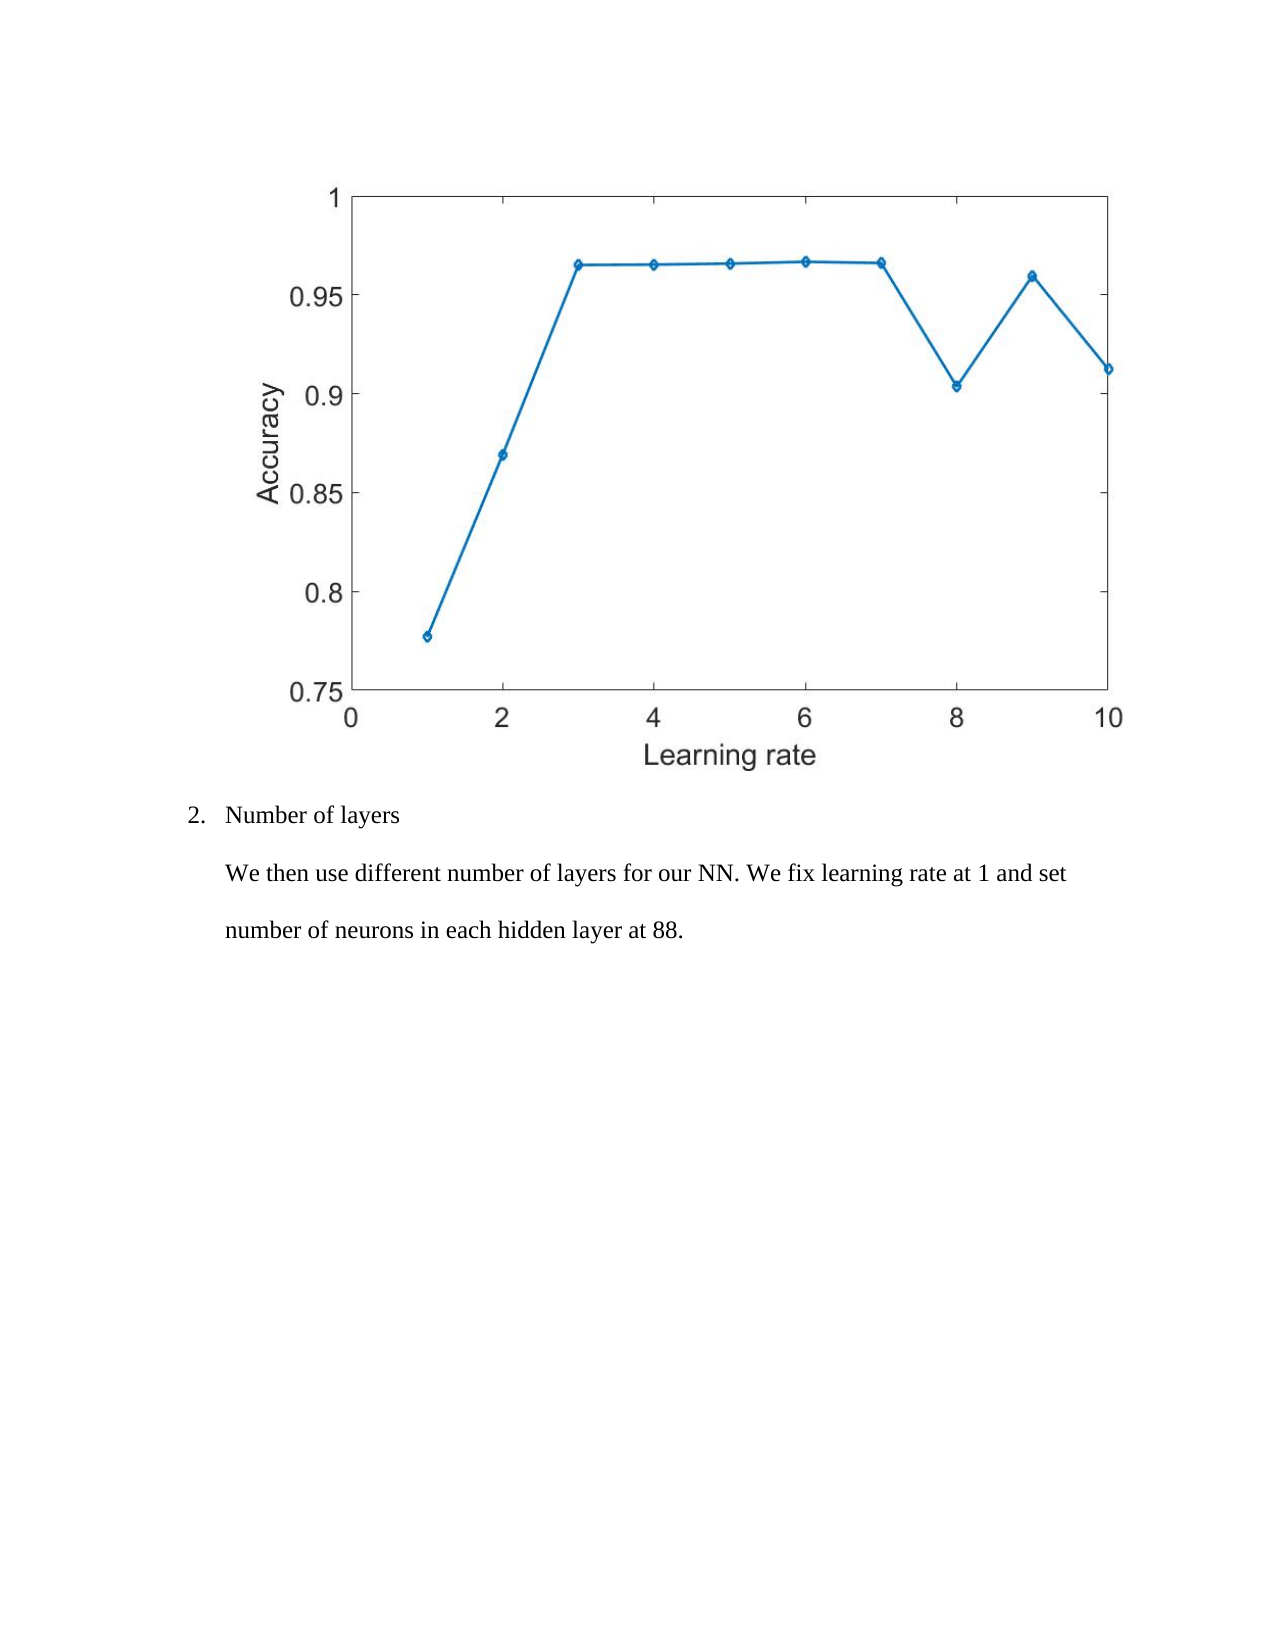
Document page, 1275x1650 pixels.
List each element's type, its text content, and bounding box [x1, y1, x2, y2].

list Number of layers [187, 801, 1125, 829]
picture [225, 150, 1200, 772]
list We then use different number of layers for our NN. We fix learning rate at 1 and set number of neurons in each hidden layer at 88. [225, 858, 1125, 944]
